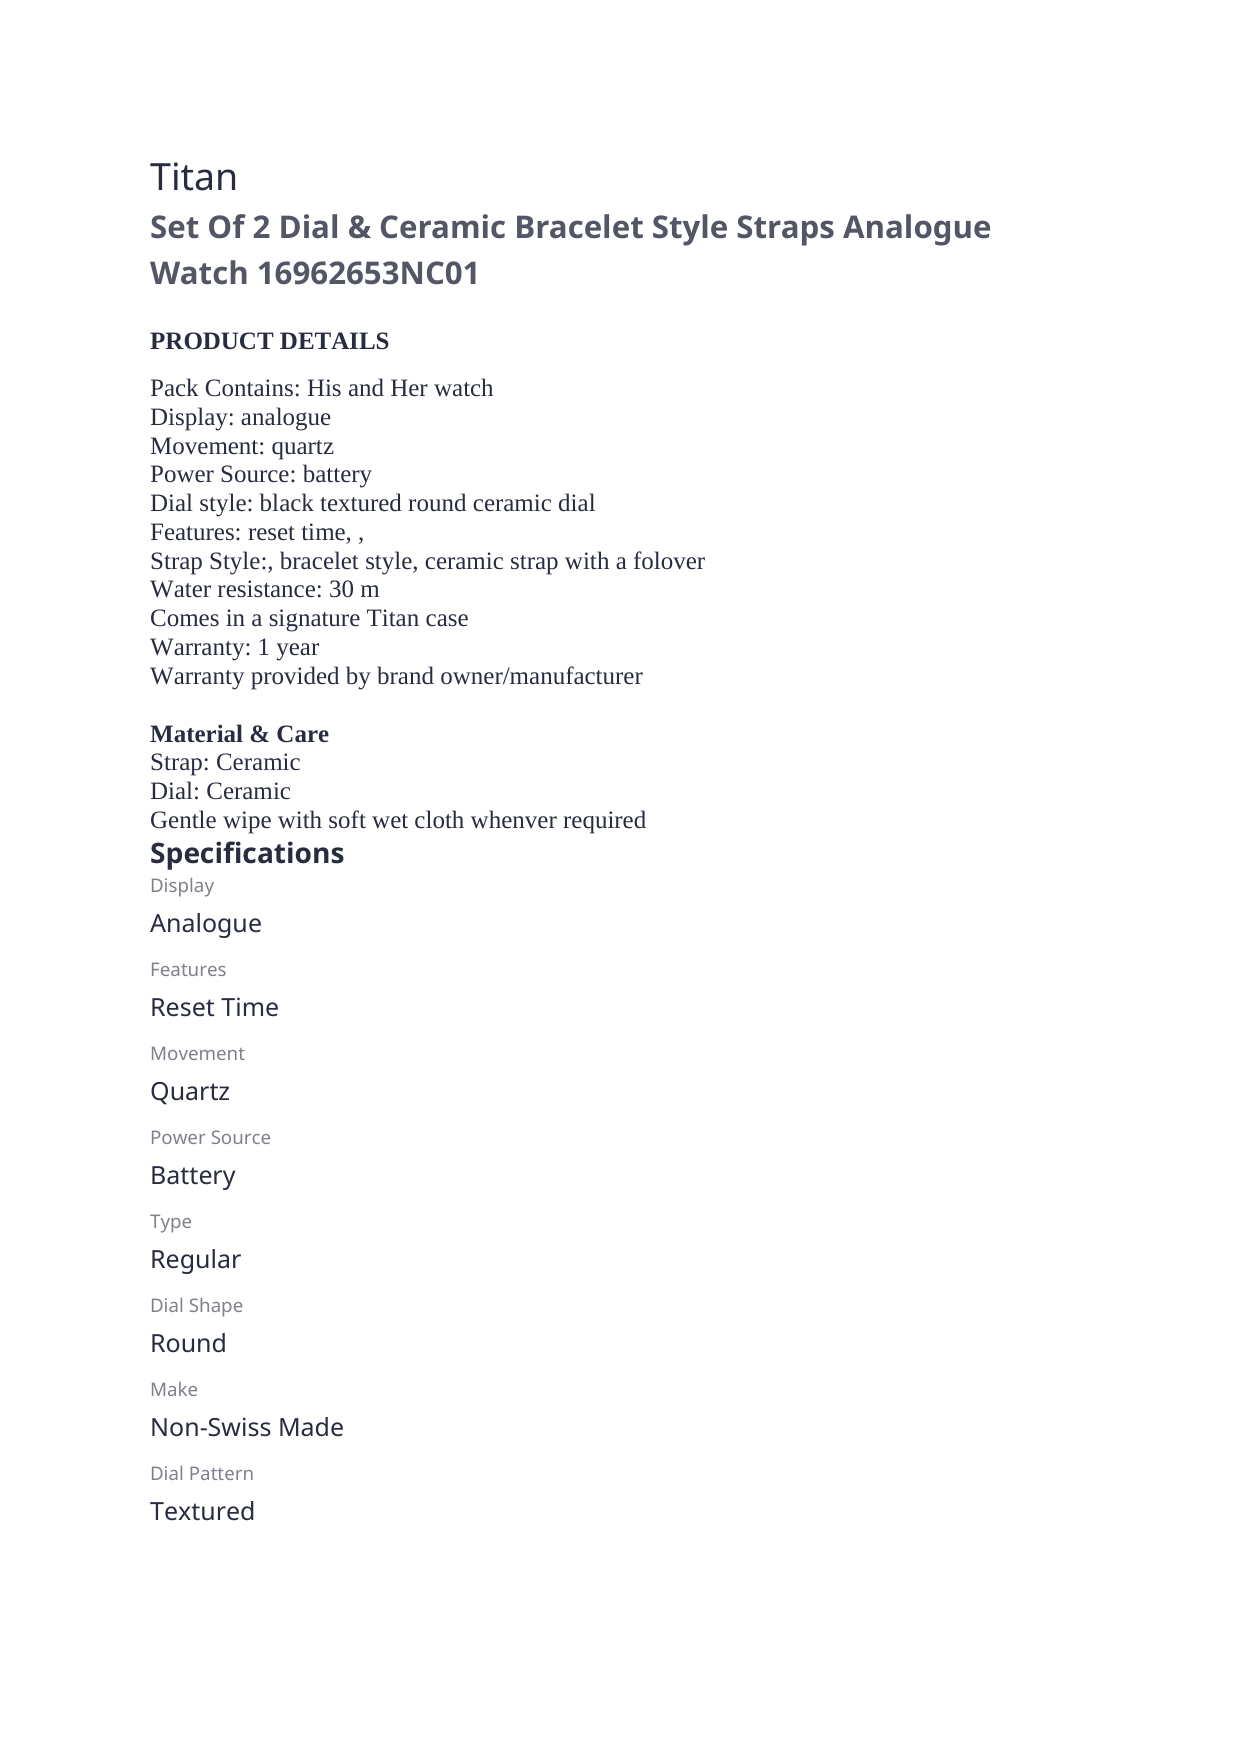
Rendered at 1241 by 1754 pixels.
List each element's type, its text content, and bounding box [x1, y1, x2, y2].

text Non-Swiss Made [150, 1410, 1090, 1444]
subtitle Titan [150, 150, 1090, 201]
text Textured [150, 1494, 1090, 1528]
text Reset Time [150, 989, 1090, 1023]
text Type [150, 1208, 1090, 1234]
text Round [150, 1326, 1090, 1360]
text Movement [150, 1040, 1090, 1066]
text Features [150, 956, 1090, 982]
text Strap: Ceramic Dial: Ceramic Gentle wipe with soft wet cloth whenver required [150, 747, 1090, 834]
text Material & Care [150, 719, 1090, 747]
text Pack Contains: His and Her watch Display: analogue Movement: quartz Power Source: battery Dial style: black textured round ceramic dial Features: reset time, , Strap Style:, bracelet style, ceramic strap with a folover Water resistance: 30 m Comes in a signature Titan case Warranty: 1 year Warranty provided by brand owner/manufacturer [150, 373, 1090, 689]
text Specifications [150, 834, 1090, 872]
text PRODUCT DETAILS [150, 326, 1090, 354]
text Dial Pattern [150, 1460, 1090, 1486]
text Quartz [150, 1073, 1090, 1107]
text Battery [150, 1157, 1090, 1192]
text Dial Shape [150, 1292, 1090, 1318]
text Display [150, 872, 1090, 897]
text Make [150, 1376, 1090, 1402]
text Power Source [150, 1124, 1090, 1150]
text Regular [150, 1242, 1090, 1276]
text Analogue [150, 905, 1090, 939]
subtitle Set Of 2 Dial & Ceramic Bracelet Style Straps Analogue Watch 16962653NC01 [150, 205, 1090, 294]
